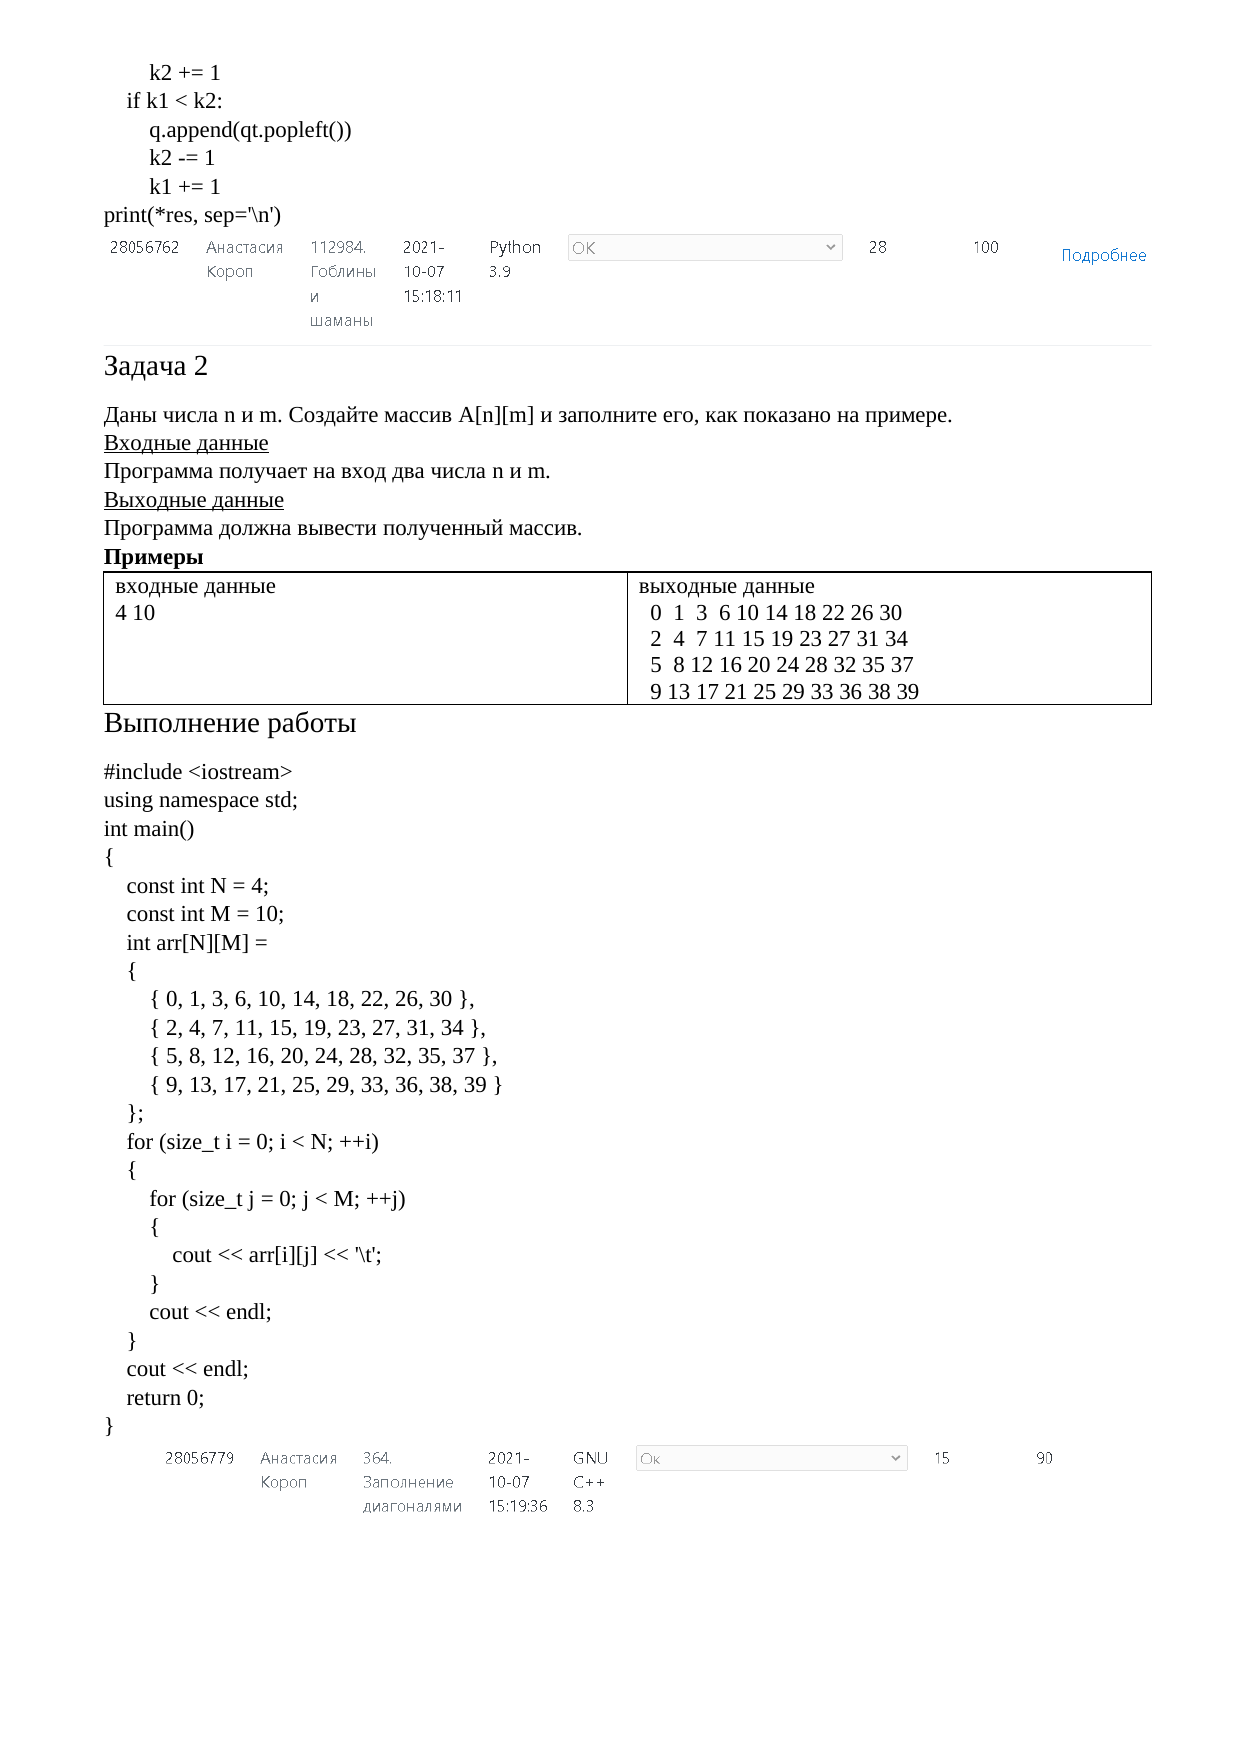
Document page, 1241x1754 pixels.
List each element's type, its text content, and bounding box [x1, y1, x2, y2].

text q.append(qt.popleft()) [103, 116, 1152, 142]
text #include <iostream> [103, 758, 1152, 784]
text Примеры [103, 543, 1152, 569]
text const int M = 10; [103, 900, 1152, 927]
picture [103, 229, 1152, 346]
text k2 -= 1 [103, 144, 1152, 171]
text Выходные данные [103, 486, 1152, 512]
text int arr[N][M] = [103, 929, 1152, 955]
text }; [103, 1099, 1152, 1126]
text { [103, 1213, 1152, 1239]
text print(*res, sep='\n') [103, 201, 1152, 229]
text } [103, 1327, 1152, 1353]
text for (size_t i = 0; i < N; ++i) [103, 1128, 1152, 1154]
text { [103, 1156, 1152, 1182]
text { 0, 1, 3, 6, 10, 14, 18, 22, 26, 30 }, [103, 986, 1152, 1012]
text const int N = 4; [103, 872, 1152, 898]
text { 2, 4, 7, 11, 15, 19, 23, 27, 31, 34 }, [103, 1014, 1152, 1040]
text Выполнение работы [103, 705, 1152, 739]
table_header выходные данные 0 1 3 6 10 14 18 22 26 30 2 4 7 11 15 19 23 27 31 34 5 8 12 16 20 24 28 32 35 37 9 13 17 21 25 29 33 36 38 39 [628, 573, 1151, 704]
text { [103, 957, 1152, 983]
text int main() [103, 815, 1152, 841]
text { 5, 8, 12, 16, 20, 24, 28, 32, 35, 37 }, [103, 1042, 1152, 1069]
picture [166, 1440, 1089, 1536]
text Программа получает на вход два числа n и m. [103, 458, 1152, 484]
text cout << endl; [103, 1355, 1152, 1382]
text cout << arr[i][j] << '\t'; [103, 1241, 1152, 1268]
text Даны числа n и m. Создайте массив A[n][m] и заполните его, как показано на примере. [103, 401, 1152, 427]
text return 0; [103, 1384, 1152, 1410]
text } [103, 1270, 1152, 1296]
text if k1 < k2: [103, 87, 1152, 114]
text using namespace std; [103, 786, 1152, 813]
text Входные данные [103, 429, 1152, 456]
text { [103, 843, 1152, 870]
text Программа должна вывести полученный массив. [103, 514, 1152, 541]
text k1 += 1 [103, 173, 1152, 199]
text k2 += 1 [103, 59, 1152, 85]
text { 9, 13, 17, 21, 25, 29, 33, 36, 38, 39 } [103, 1071, 1152, 1097]
table_header входные данные 4 10 [104, 573, 627, 704]
text Задача 2 [103, 348, 1152, 381]
text } [103, 1412, 1152, 1438]
text for (size_t j = 0; j < M; ++j) [103, 1184, 1152, 1211]
text cout << endl; [103, 1298, 1152, 1325]
